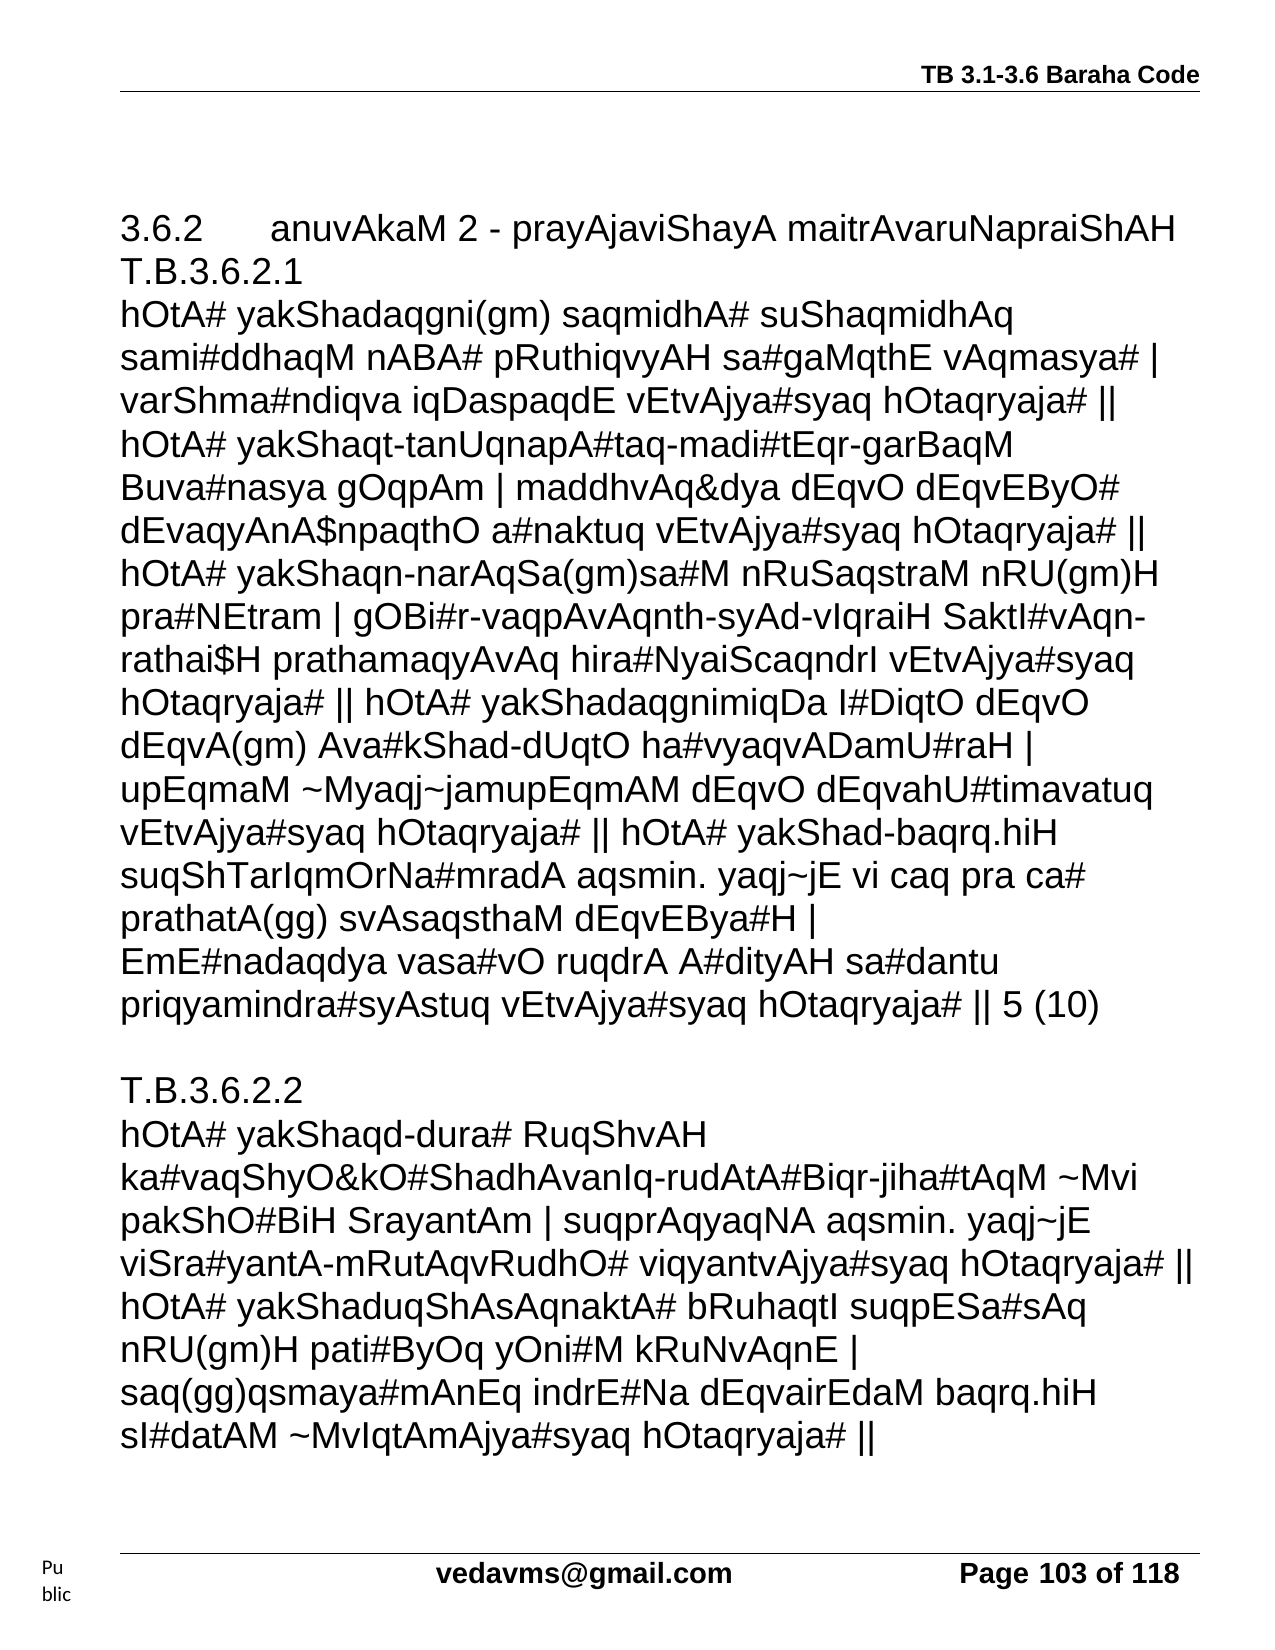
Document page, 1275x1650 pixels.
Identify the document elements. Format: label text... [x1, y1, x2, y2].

text varShma#ndiqva iqDaspaqdE vEtvAjya#syaq hOtaqryaja# || [120, 379, 1200, 422]
text T.B.3.6.2.1 [120, 249, 1200, 292]
text EmE#nadaqdya vasa#vO ruqdrA A#dityAH sa#dantu priqyamindra#syAstuq vEtvAjya#syaq hOtaqryaja# || 5 (10) [120, 939, 1200, 1026]
text 3.6.2 anuvAkaM 2 - prayAjaviShayA maitrAvaruNapraiShAH [120, 206, 1200, 249]
text T.B.3.6.2.2 [120, 1069, 1200, 1112]
text saq(gg)qsmaya#mAnEq indrE#Na dEqvairEdaM baqrq.hiH sI#datAM ~MvIqtAmAjya#syaq hOtaqryaja# || [120, 1371, 1200, 1457]
text hOtA# yakShadaqgni(gm) saqmidhA# suShaqmidhAq sami#ddhaqM nABA# pRuthiqvyAH sa#gaMqthE vAqmasya# | [120, 292, 1200, 379]
text hOtA# yakShaqt-tanUqnapA#taq-madi#tEqr-garBaqM Buva#nasya gOqpAm | maddhvAq&dya dEqvO dEqvEByO# dEvaqyAnA$npaqthO a#naktuq vEtvAjya#syaq hOtaqryaja# || [120, 422, 1200, 551]
text hOtA# yakShaduqShAsAqnaktA# bRuhaqtI suqpESa#sAq nRU(gm)H pati#ByOq yOni#M kRuNvAqnE | [120, 1284, 1200, 1371]
text hOtA# yakShaqn-narAqSa(gm)sa#M nRuSaqstraM nRU(gm)H pra#NEtram | gOBi#r-vaqpAvAqnth-syAd-vIqraiH SaktI#vAqn-rathai$H prathamaqyAvAq hira#NyaiScaqndrI vEtvAjya#syaq hOtaqryaja# || hOtA# yakShadaqgnimiqDa I#DiqtO dEqvO dEqvA(gm) Ava#kShad-dUqtO ha#vyaqvADamU#raH | [120, 551, 1200, 767]
text hOtA# yakShaqd-dura# RuqShvAH ka#vaqShyO&kO#ShadhAvanIq-rudAtA#Biqr-jiha#tAqM ~Mvi pakShO#BiH SrayantAm | suqprAqyaqNA aqsmin. yaqj~jE viSra#yantA-mRutAqvRudhO# viqyantvAjya#syaq hOtaqryaja# || [120, 1112, 1200, 1284]
text upEqmaM ~Myaqj~jamupEqmAM dEqvO dEqvahU#timavatuq vEtvAjya#syaq hOtaqryaja# || hOtA# yakShad-baqrq.hiH suqShTarIqmOrNa#mradA aqsmin. yaqj~jE vi caq pra ca# prathatA(gg) svAsaqsthaM dEqvEBya#H | [120, 767, 1200, 939]
